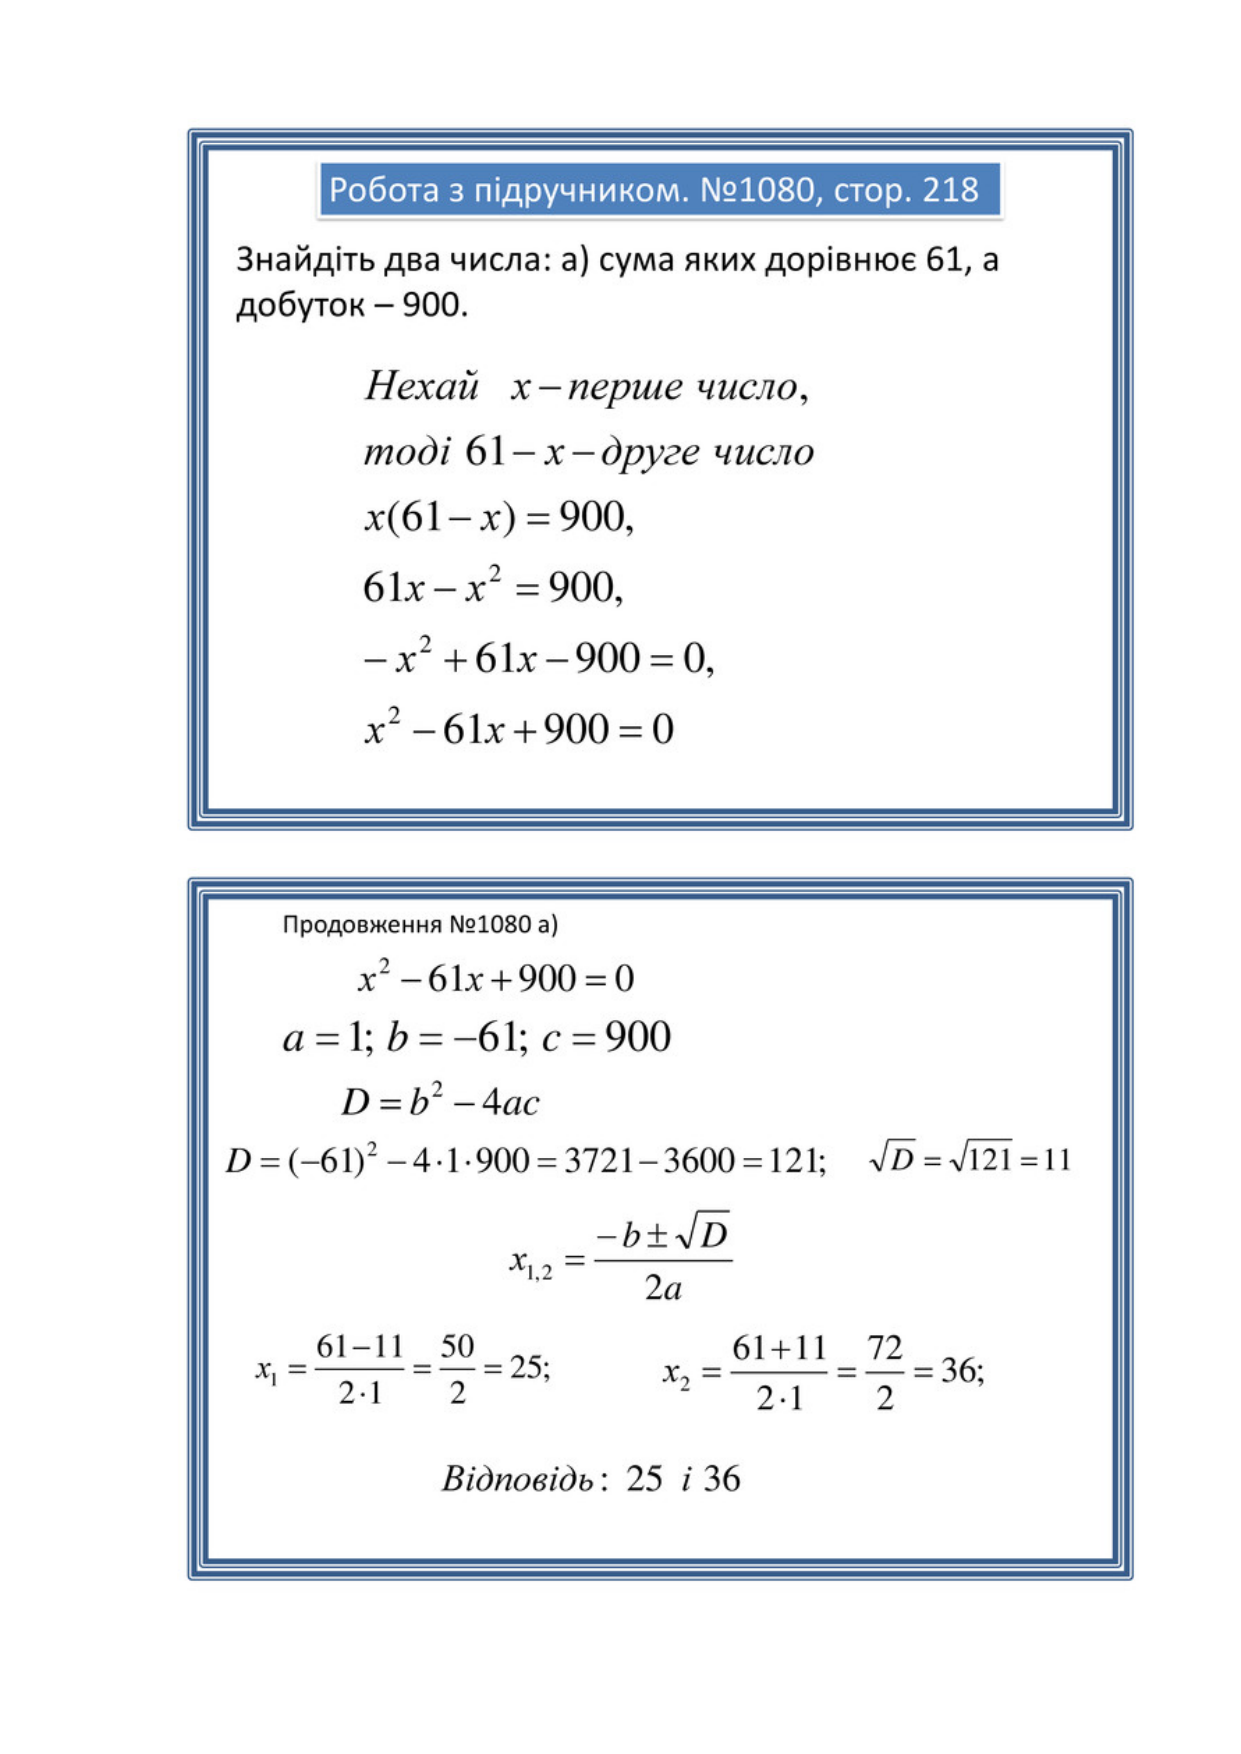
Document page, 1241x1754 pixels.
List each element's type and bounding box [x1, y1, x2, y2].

picture [177, 867, 1152, 1599]
picture [177, 118, 1152, 849]
